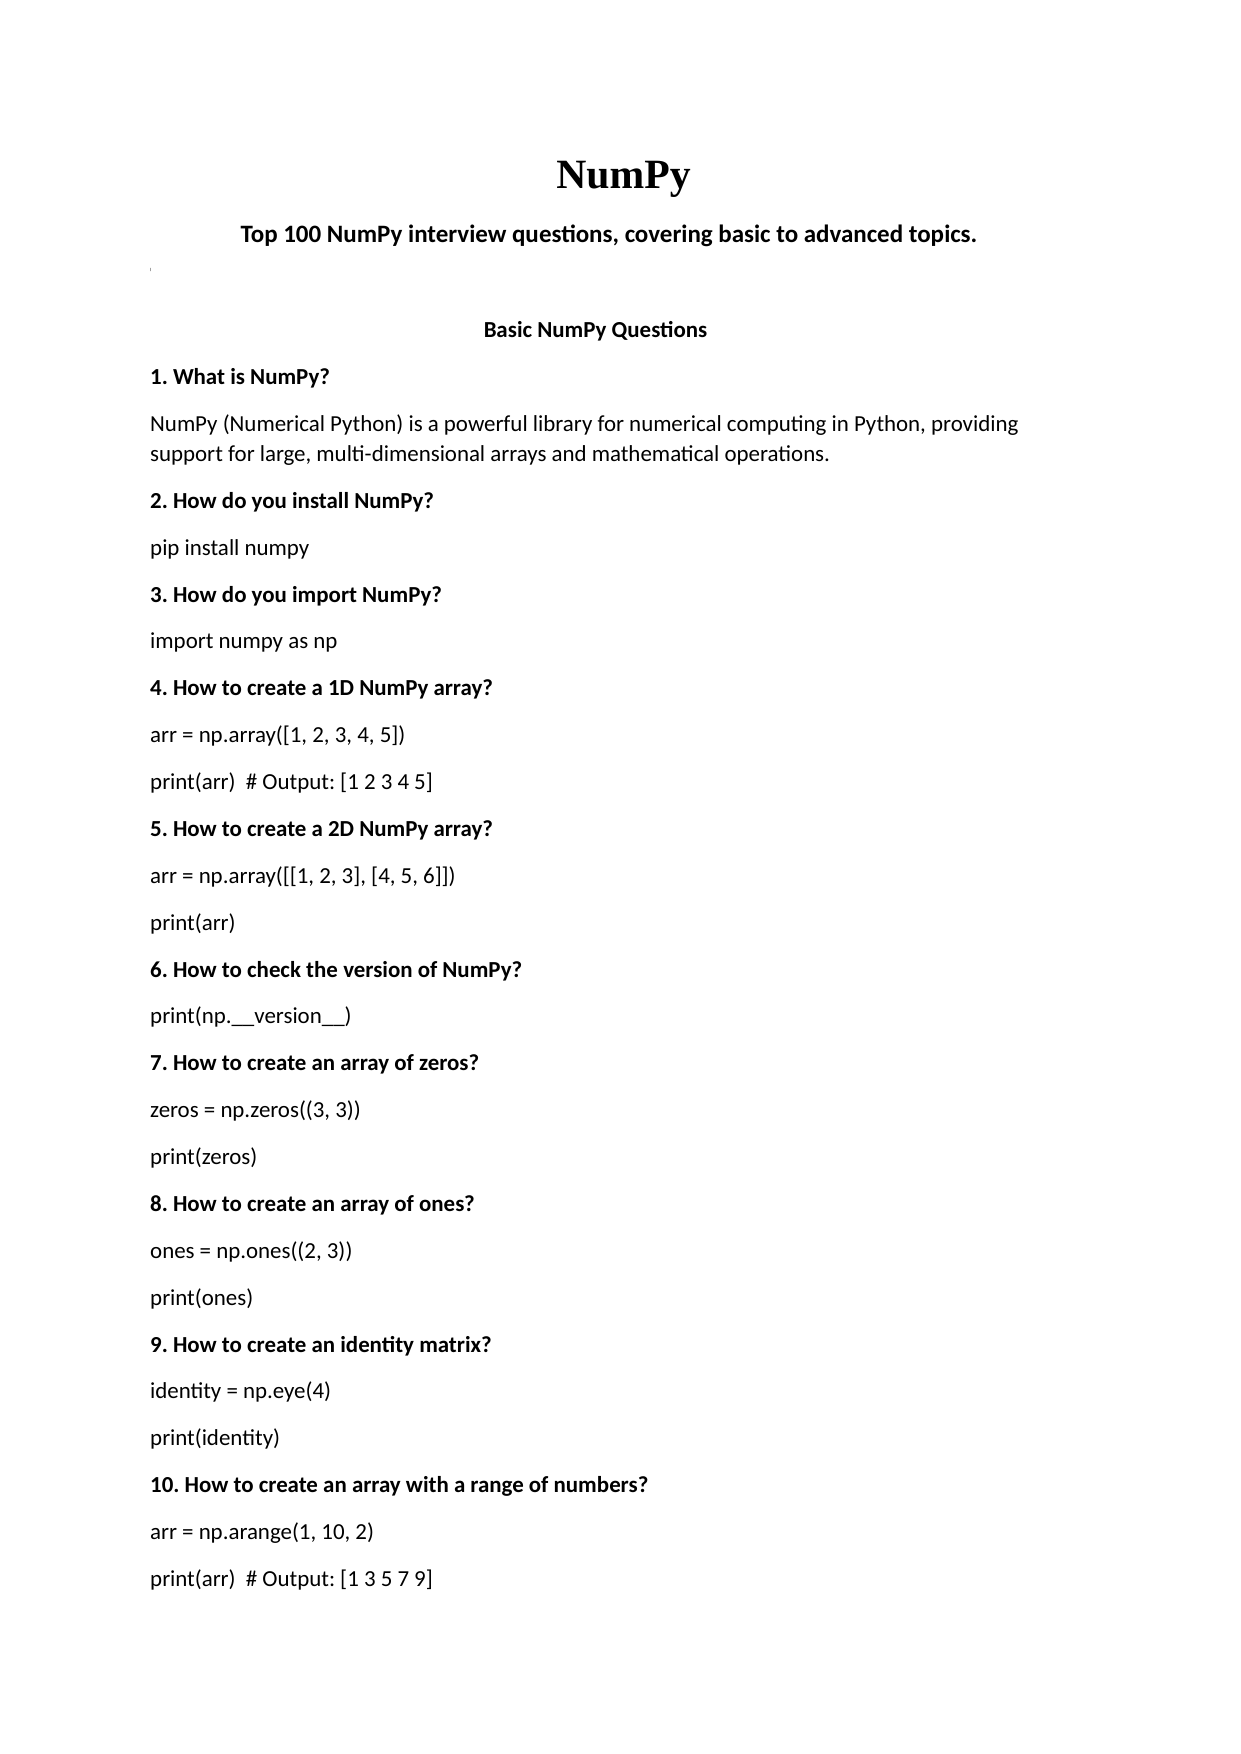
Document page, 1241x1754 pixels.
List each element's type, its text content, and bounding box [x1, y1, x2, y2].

text arr = np.arange(1, 10, 2) [150, 1517, 1090, 1545]
text NumPy [150, 150, 1090, 198]
text print(zeros) [150, 1142, 1090, 1170]
text identity = np.eye(4) [150, 1377, 1090, 1404]
text Top 100 NumPy interview questions, covering basic to advanced topics. [150, 218, 1090, 249]
text arr = np.array([[1, 2, 3], [4, 5, 6]]) [150, 861, 1090, 889]
text print(arr) # Output: [1 3 5 7 9] [150, 1564, 1090, 1592]
text import numpy as np [150, 627, 1090, 654]
text arr = np.array([1, 2, 3, 4, 5]) [150, 720, 1090, 748]
text ones = np.ones((2, 3)) [150, 1236, 1090, 1264]
text 3. How do you import NumPy? [150, 580, 1090, 608]
text 8. How to create an array of ones? [150, 1189, 1090, 1217]
text 7. How to create an array of zeros? [150, 1048, 1090, 1076]
text 1. What is NumPy? [150, 362, 1090, 390]
text print(arr) # Output: [1 2 3 4 5] [150, 767, 1090, 795]
text print(ones) [150, 1283, 1090, 1311]
text print(identity) [150, 1423, 1090, 1451]
text print(arr) [150, 908, 1090, 936]
text 5. How to create a 2D NumPy array? [150, 814, 1090, 842]
text 4. How to create a 1D NumPy array? [150, 673, 1090, 701]
text 9. How to create an identity matrix? [150, 1330, 1090, 1358]
text 2. How do you install NumPy? [150, 486, 1090, 514]
text 6. How to check the version of NumPy? [150, 955, 1090, 983]
text pip install numpy [150, 533, 1090, 561]
text Basic NumPy Questions [150, 315, 1090, 343]
text 10. How to create an array with a range of numbers? [150, 1470, 1090, 1498]
text NumPy (Numerical Python) is a powerful library for numerical computing in Python, providing support for large, multi-dimensional arrays and mathematical operations. [150, 409, 1090, 467]
text print(np.__version__) [150, 1002, 1090, 1029]
text zeros = np.zeros((3, 3)) [150, 1095, 1090, 1123]
